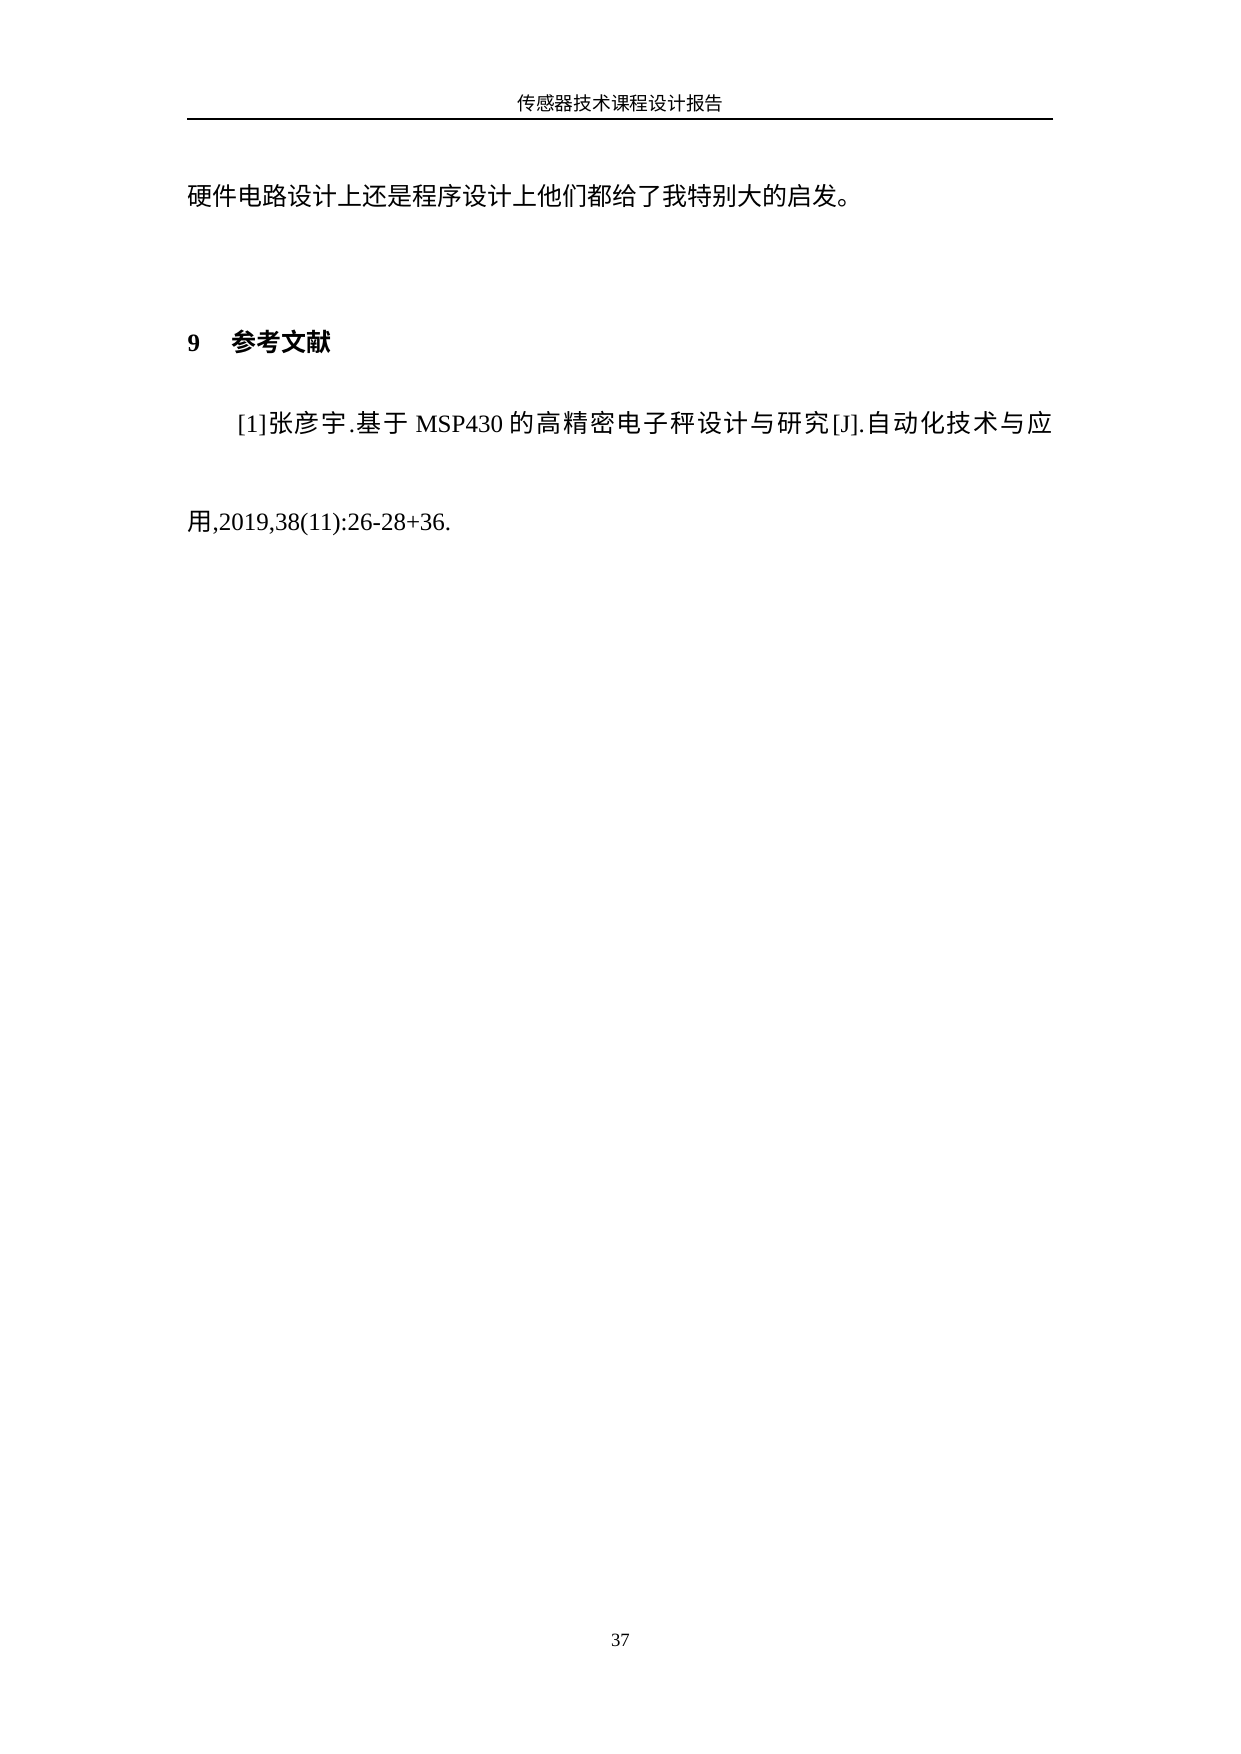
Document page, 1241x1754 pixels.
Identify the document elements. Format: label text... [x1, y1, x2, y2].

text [187, 162, 1053, 227]
subtitle 参考文献 [187, 308, 1053, 373]
text [1]张彦宇.基于MSP430的高精密电子秤设计与研究[J].自动化技术与应用,2019,38(11):26-28+36. [187, 389, 1053, 552]
